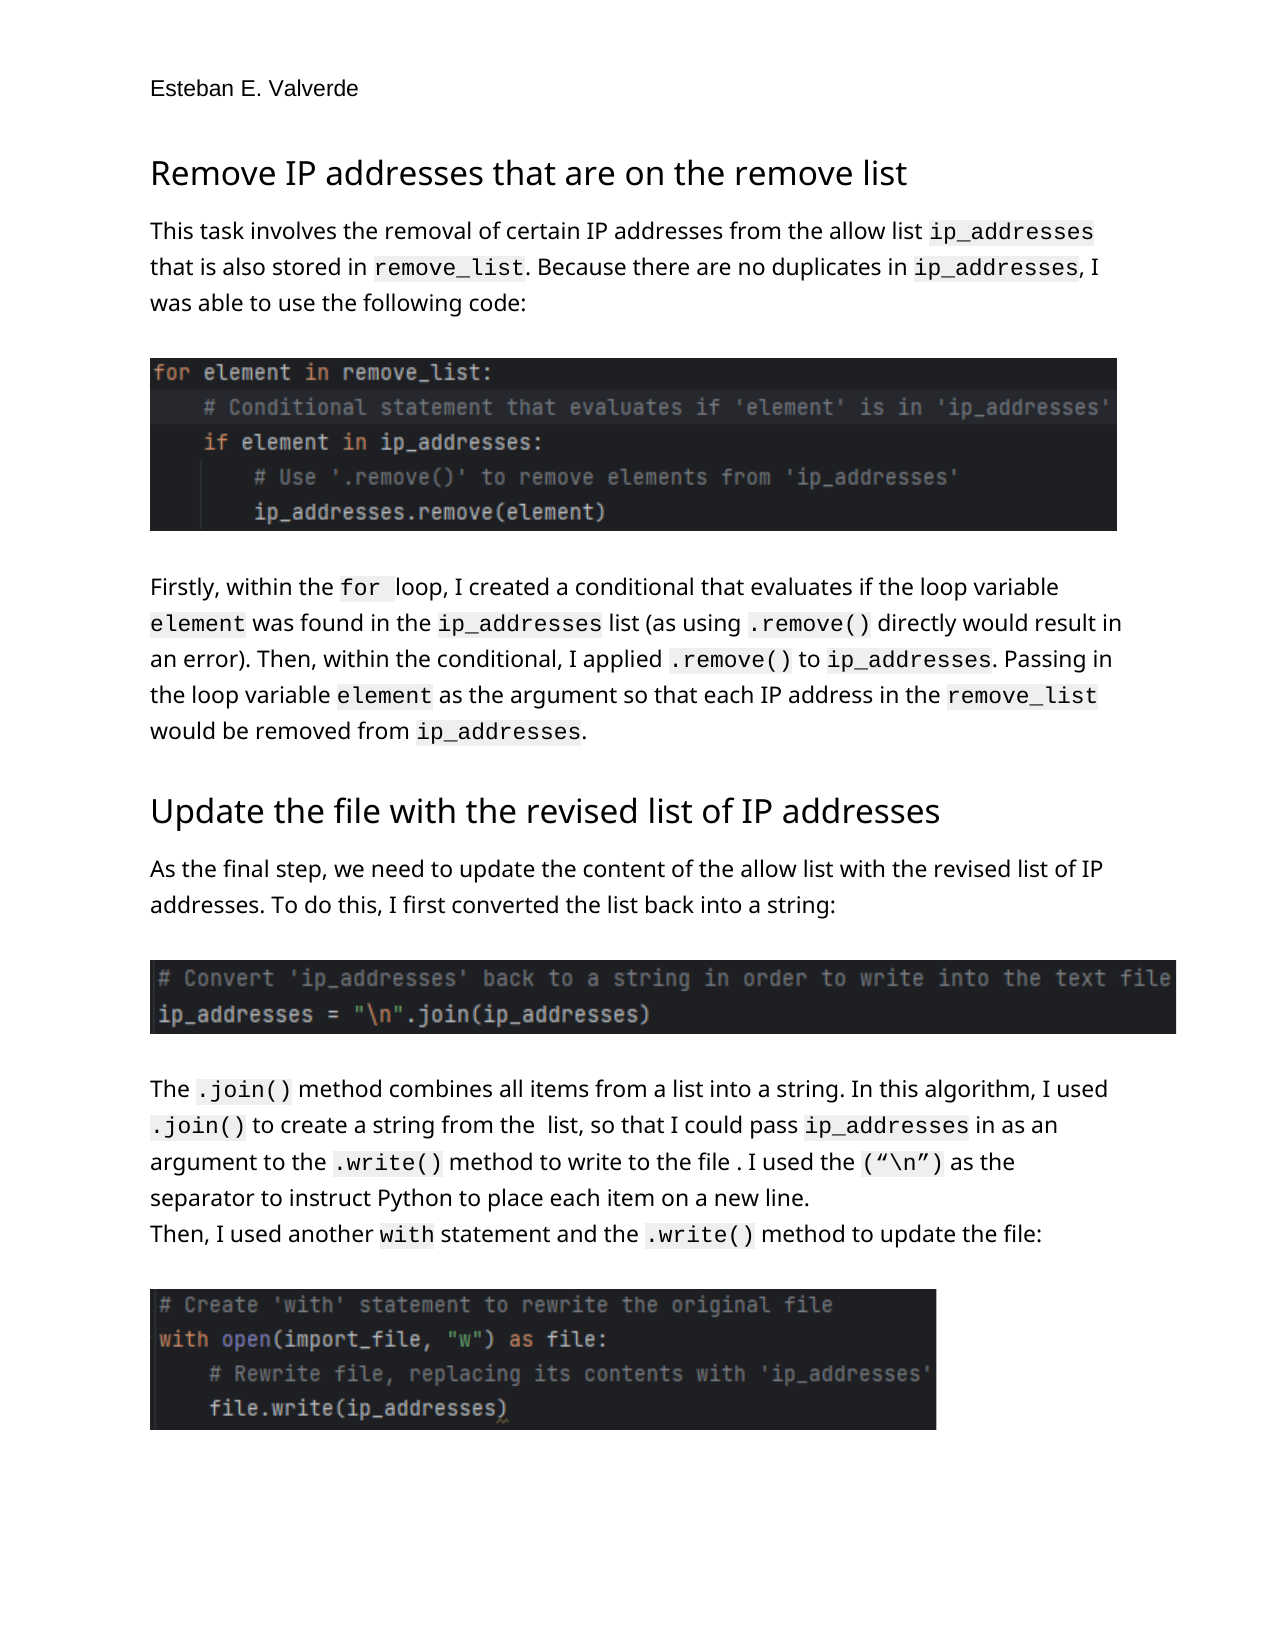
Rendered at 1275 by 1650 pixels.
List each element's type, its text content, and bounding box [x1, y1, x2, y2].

text Firstly, within the for loop, I created a conditional that evaluates if the loop variable element was found in the ip_addresses list (as using .remove() directly would result in an error). Then, within the conditional, I applied .remove() to ip_addresses. Passing in the loop variable element as the argument so that each IP address in the remove_list would be removed from ip_addresses. [150, 570, 1125, 746]
text The .join() method combines all items from a list into a string. In this algorithm, I used .join() to create a string from the list, so that I could pass ip_addresses in as an argument to the .write() method to write to the file . I used the (“\n”) as the separator to instruct Python to place each item on a new line. [150, 1073, 1125, 1213]
picture [150, 358, 1117, 531]
text Then, I used another with statement and the .write() method to update the file: [150, 1217, 1125, 1249]
text As the final step, we need to update the content of the allow list with the revised list of IP addresses. To do this, I first converted the list back into a string: [150, 853, 1125, 920]
picture [150, 960, 1177, 1034]
subtitle Update the file with the revised list of IP addresses [150, 788, 1125, 833]
subtitle Remove IP addresses that are on the remove list [150, 150, 1125, 195]
picture [150, 1289, 937, 1430]
text This task involves the removal of certain IP addresses from the allow list ip_addresses that is also stored in remove_list. Because there are no duplicates in ip_addresses, I was able to use the following code: [150, 215, 1125, 318]
